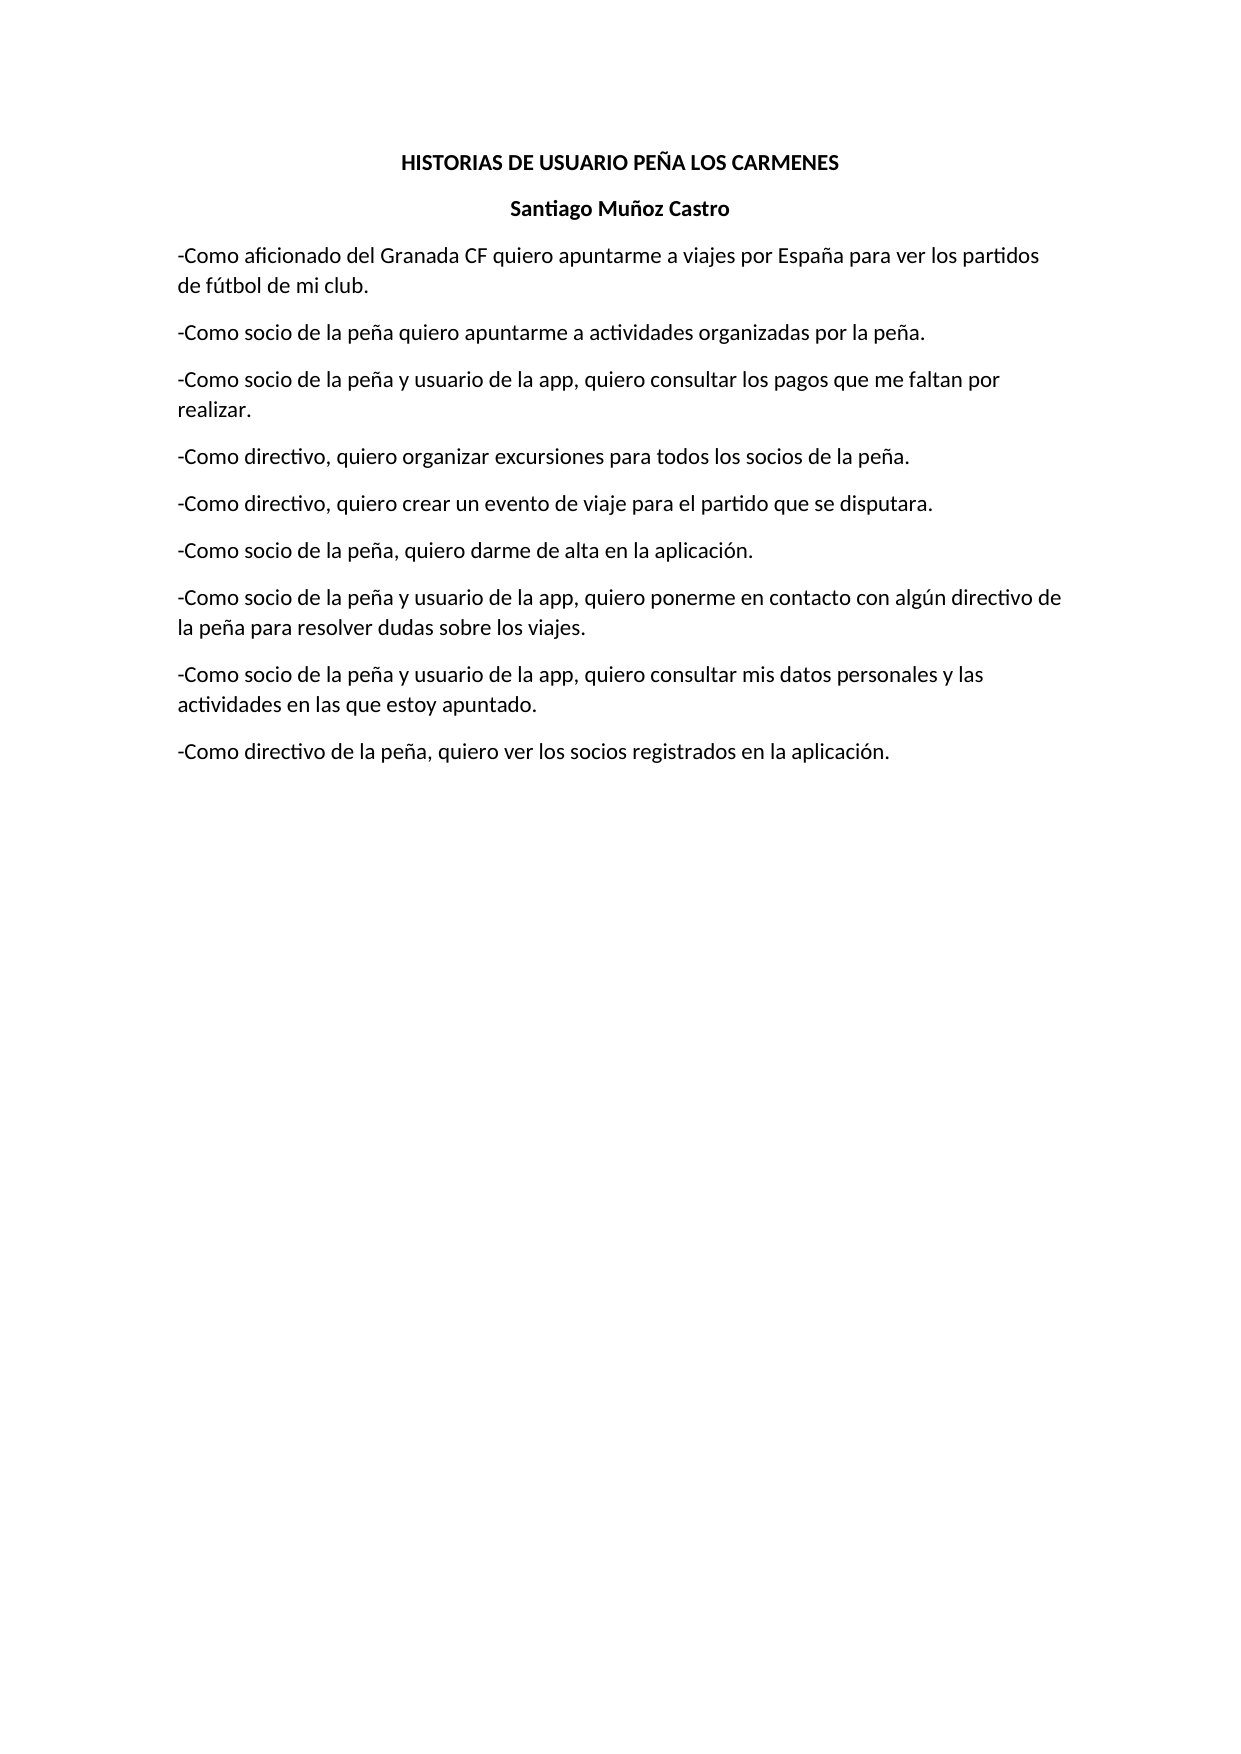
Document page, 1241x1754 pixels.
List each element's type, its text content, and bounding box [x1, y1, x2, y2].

text -Como socio de la peña y usuario de la app, quiero consultar mis datos personales y las actividades en las que estoy apuntado. [177, 660, 1063, 718]
text -Como directivo, quiero organizar excursiones para todos los socios de la peña. [177, 442, 1063, 470]
text -Como socio de la peña y usuario de la app, quiero consultar los pagos que me faltan por realizar. [177, 365, 1063, 423]
text -Como aficionado del Granada CF quiero apuntarme a viajes por España para ver los partidos de fútbol de mi club. [177, 241, 1063, 299]
text -Como socio de la peña quiero apuntarme a actividades organizadas por la peña. [177, 318, 1063, 346]
text -Como directivo, quiero crear un evento de viaje para el partido que se disputara. [177, 489, 1063, 517]
text HISTORIAS DE USUARIO PEÑA LOS CARMENES [177, 148, 1063, 176]
text Santiago Muñoz Castro [177, 194, 1063, 222]
text -Como socio de la peña, quiero darme de alta en la aplicación. [177, 536, 1063, 564]
text -Como socio de la peña y usuario de la app, quiero ponerme en contacto con algún directivo de la peña para resolver dudas sobre los viajes. [177, 583, 1063, 641]
text -Como directivo de la peña, quiero ver los socios registrados en la aplicación. [177, 737, 1063, 765]
